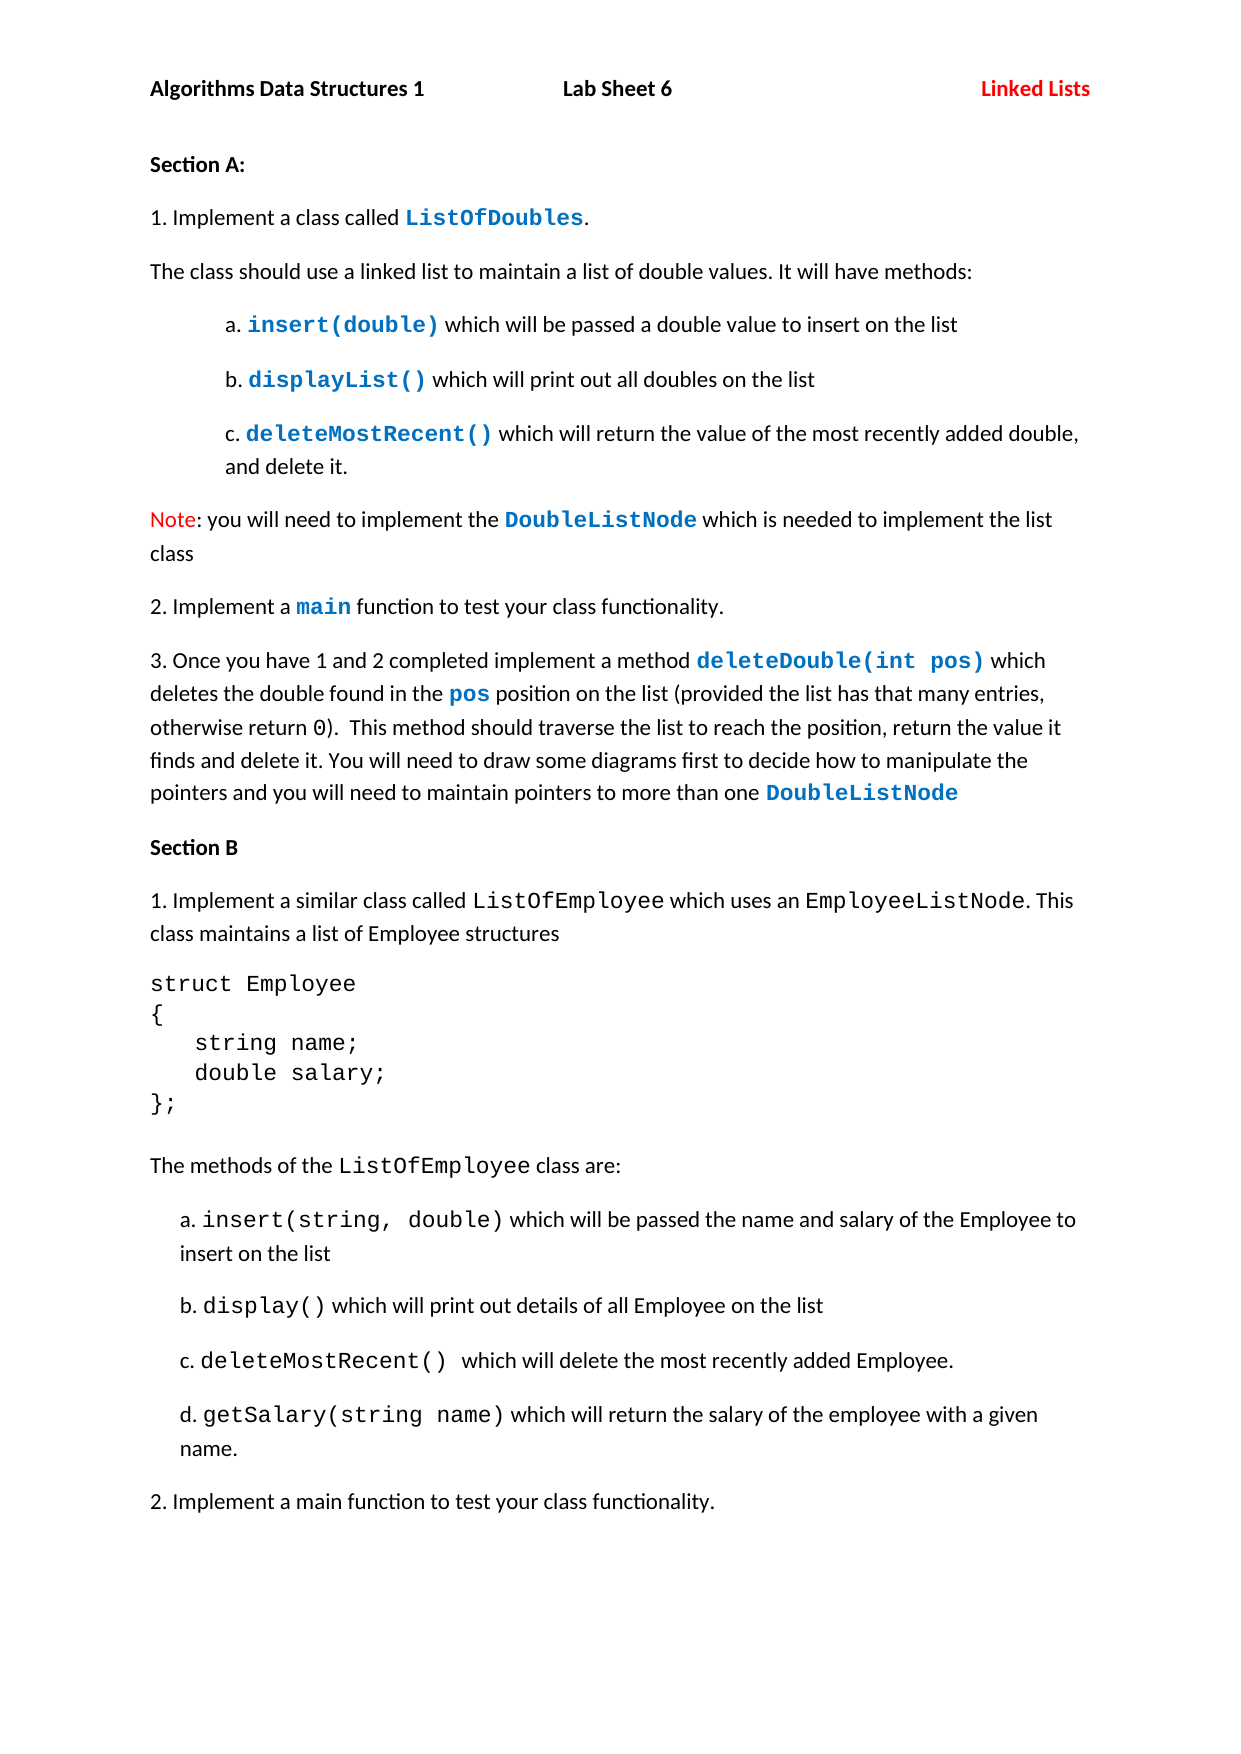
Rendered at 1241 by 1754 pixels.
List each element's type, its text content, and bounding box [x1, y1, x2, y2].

text c. deleteMostRecent() which will delete the most recently added Employee. [179, 1346, 1090, 1375]
text Section B [150, 833, 1090, 861]
text }; [150, 1091, 1090, 1117]
text struct Employee [150, 972, 1090, 998]
text 2. Implement a main function to test your class functionality. [150, 592, 1090, 621]
text 1. Implement a similar class called ListOfEmployee which uses an EmployeeListNode. This class maintains a list of Employee structures [150, 886, 1090, 947]
text double salary; [194, 1062, 1090, 1087]
text c. deleteMostRecent() which will return the value of the most recently added double, and delete it. [225, 419, 1090, 481]
text 2. Implement a main function to test your class functionality. [150, 1487, 1090, 1515]
text Section A: [150, 150, 1090, 178]
text Note: you will need to implement the DoubleListNode which is needed to implement the list class [150, 506, 1090, 567]
text The methods of the ListOfEmployee class are: [150, 1151, 1090, 1180]
text a. insert(string, double) which will be passed the name and salary of the Employee to insert on the list [179, 1205, 1090, 1267]
text b. displayList() which will print out all doubles on the list [225, 365, 1090, 394]
text a. insert(double) which will be passed a double value to insert on the list [225, 310, 1090, 339]
text string name; [194, 1032, 1090, 1058]
text d. getSalary(string name) which will return the salary of the employee with a given name. [179, 1400, 1090, 1462]
text 3. Once you have 1 and 2 completed implement a method deleteDouble(int pos) which deletes the double found in the pos position on the list (provided the list has that many entries, otherwise return 0). This method should traverse the list to reach the position, return the value it finds and delete it. You will need to draw some diagrams first to decide how to manipulate the pointers and you will need to maintain pointers to more than one DoubleListNode [150, 646, 1090, 808]
text 1. Implement a class called ListOfDoubles. [150, 203, 1090, 232]
text { [150, 1002, 1090, 1028]
text b. display() which will print out details of all Employee on the list [179, 1292, 1090, 1321]
text The class should use a linked list to maintain a list of double values. It will have methods: [150, 257, 1090, 285]
